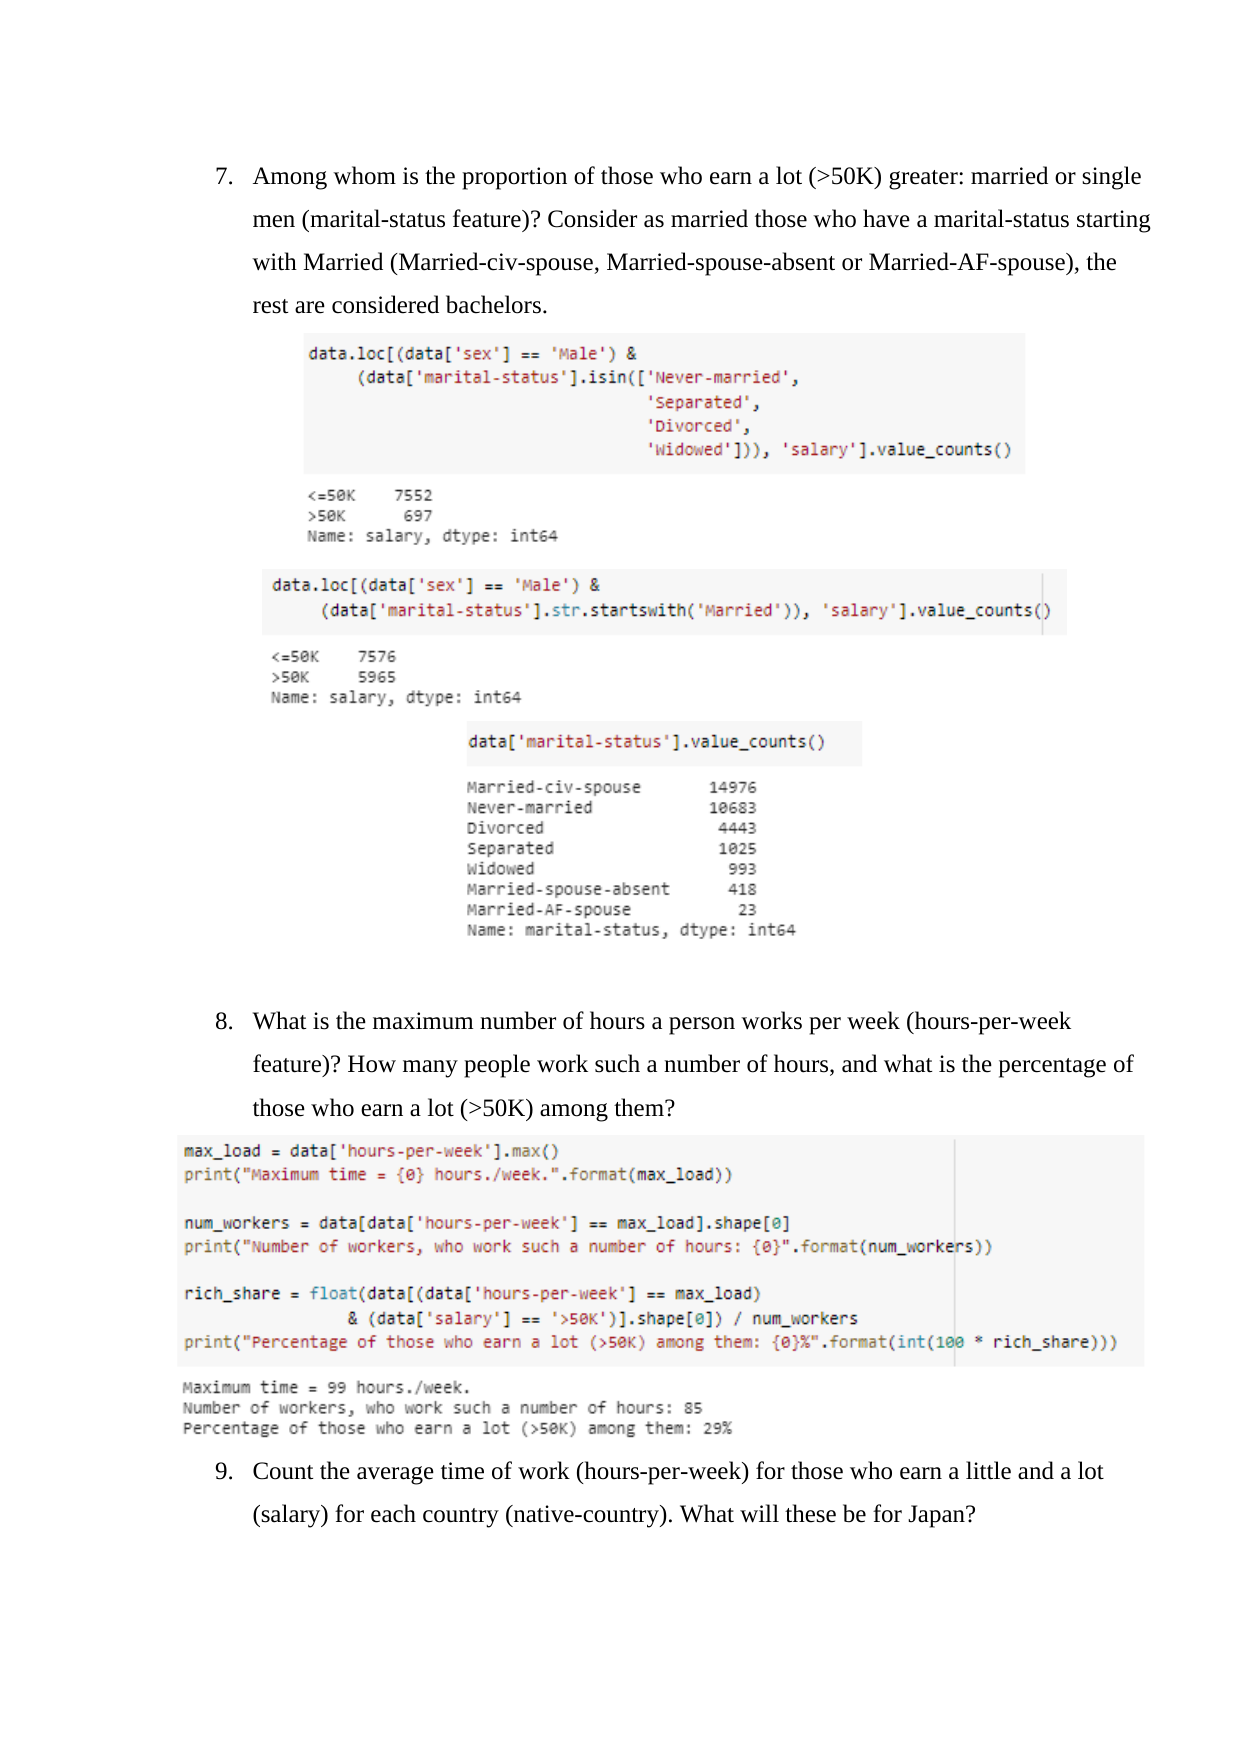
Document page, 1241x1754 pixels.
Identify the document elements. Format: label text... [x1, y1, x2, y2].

picture [303, 333, 1026, 556]
picture [466, 721, 863, 950]
list Count the average time of work (hours-per-week) for those who earn a little and a lot (salary) for each country (native-country). What will these be for Japan? [215, 1456, 1152, 1528]
list What is the maximum number of hours a person works per week (hours-per-week feature)? How many people work such a number of hours, and what is the percentage of those who earn a lot (>50K) among them? [215, 1006, 1152, 1121]
picture [177, 1135, 1145, 1442]
picture [262, 569, 1067, 708]
list Among whom is the proportion of those who earn a lot (>50K) greater: married or single men (marital-status feature)? Consider as married those who have a marital-status starting with Married (Married-civ-spouse, Married-spouse-absent or Married-AF-spouse), the rest are considered bachelors. [215, 161, 1152, 319]
